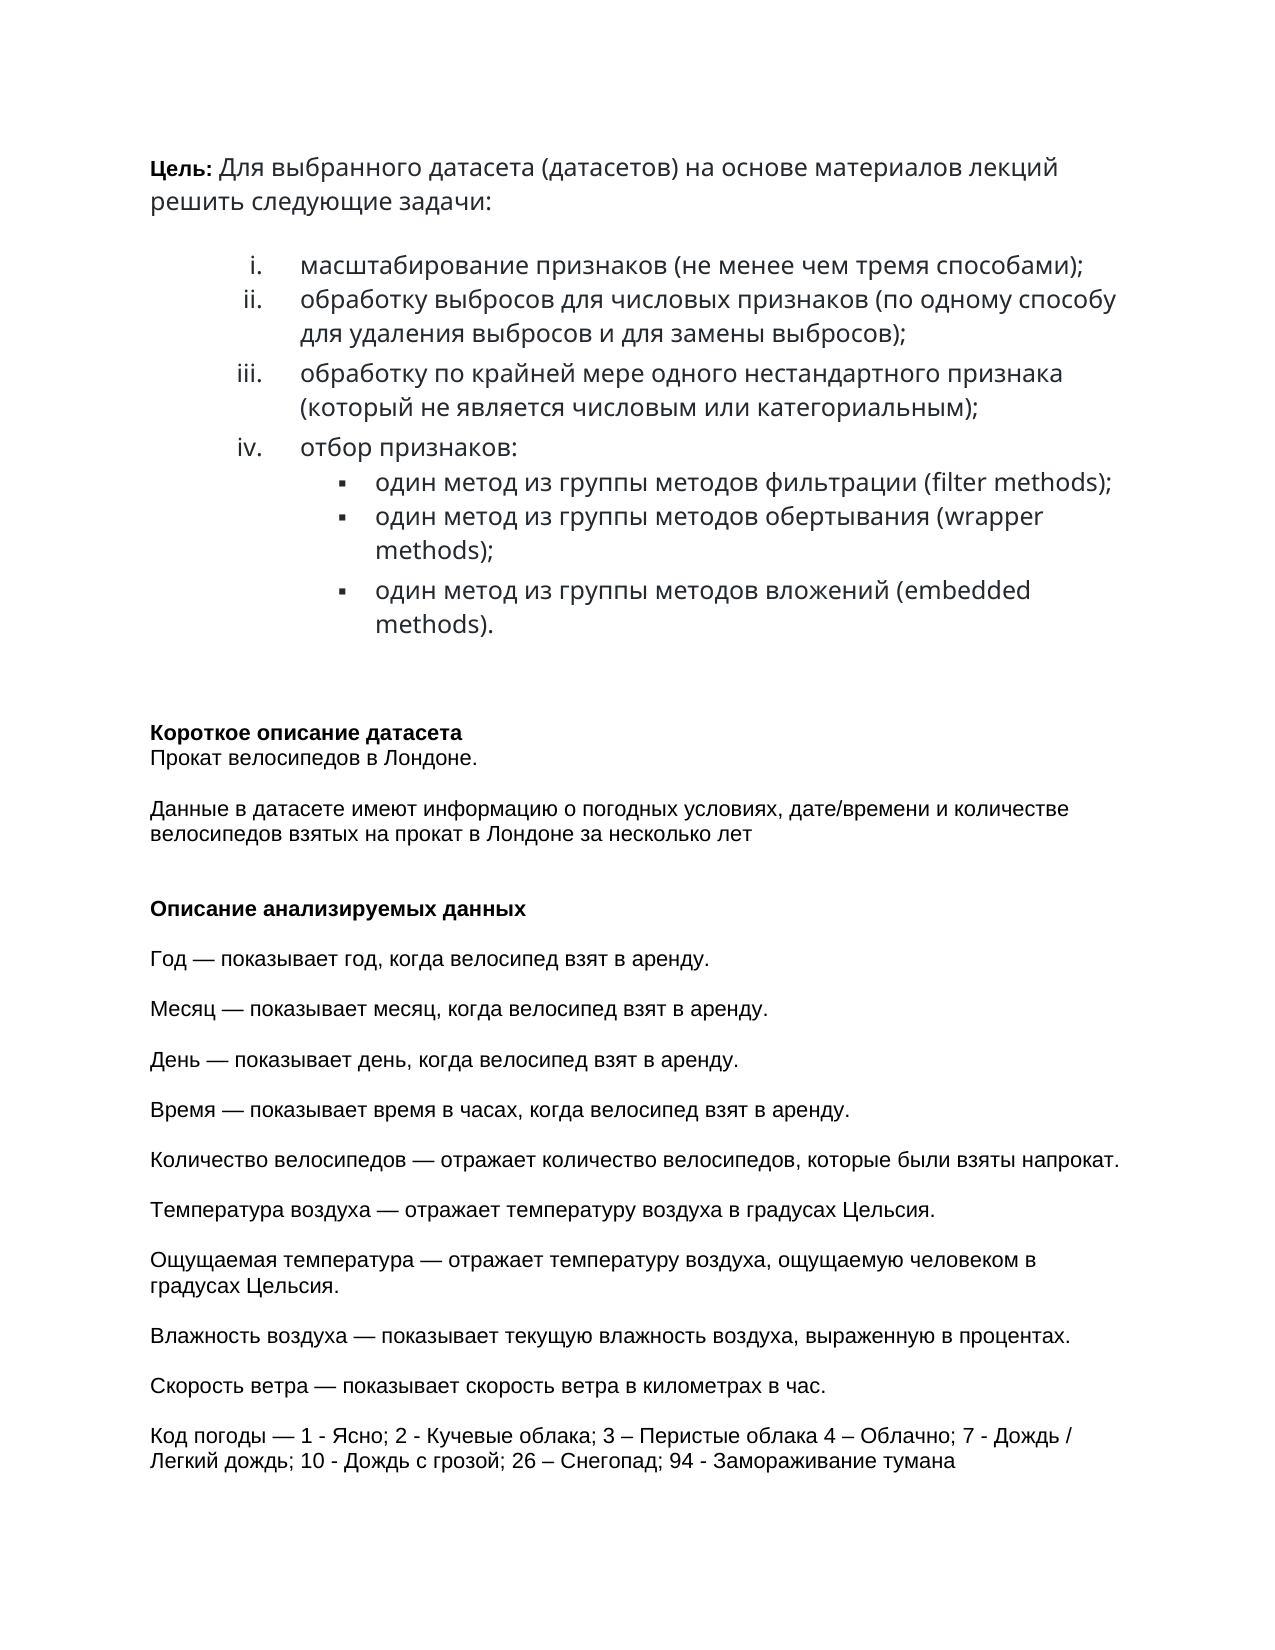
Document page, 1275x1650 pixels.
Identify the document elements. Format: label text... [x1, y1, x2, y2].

text Месяц — показывает месяц, когда велосипед взят в аренду. [150, 996, 1125, 1022]
text Влажность воздуха — показывает текущую влажность воздуха, выраженную в процентах. [150, 1323, 1125, 1348]
text Код погоды — 1 - Ясно; 2 - Кучевые облака; 3 – Перистые облака 4 – Облачно; 7 - Дождь / Легкий дождь; 10 - Дождь с грозой; 26 – Снегопад; 94 - Замораживание тумана [150, 1423, 1125, 1474]
list обработку выбросов для числовых признаков (по одному способу для удаления выбросов и для замены выбросов); [262, 281, 1125, 349]
text Данные в датасете имеют информацию о погодных условиях, дате/времени и количестве велосипедов взятых на прокат в Лондоне за несколько лет [150, 796, 1125, 846]
list отбор признаков: [262, 430, 1125, 464]
text Количество велосипедов — отражает количество велосипедов, которые были взяты напрокат. [150, 1147, 1125, 1172]
text Цель: Для выбранного датасета (датасетов) на основе материалов лекций решить следующие задачи: [150, 150, 1125, 218]
text Время — показывает время в часах, когда велосипед взят в аренду. [150, 1097, 1125, 1122]
list один метод из группы методов фильтрации (filter methods); [337, 464, 1125, 498]
text Прокат велосипедов в Лондоне. [150, 745, 1125, 771]
list один метод из группы методов вложений (embedded methods). [337, 573, 1125, 641]
text Описание анализируемых данных [150, 896, 1125, 921]
list один метод из группы методов обертывания (wrapper methods); [337, 498, 1125, 566]
text День — показывает день, когда велосипед взят в аренду. [150, 1047, 1125, 1072]
list обработку по крайней мере одного нестандартного признака (который не является числовым или категориальным); [262, 356, 1125, 424]
list масштабирование признаков (не менее чем тремя способами); [262, 247, 1125, 281]
text Ощущаемая температура — отражает температуру воздуха, ощущаемую человеком в градусах Цельсия. [150, 1247, 1125, 1298]
text Скорость ветра — показывает скорость ветра в километрах в час. [150, 1373, 1125, 1398]
text Температура воздуха — отражает температуру воздуха в градусах Цельсия. [150, 1197, 1125, 1222]
text Короткое описание датасета [150, 720, 1125, 745]
text Год — показывает год, когда велосипед взят в аренду. [150, 946, 1125, 971]
